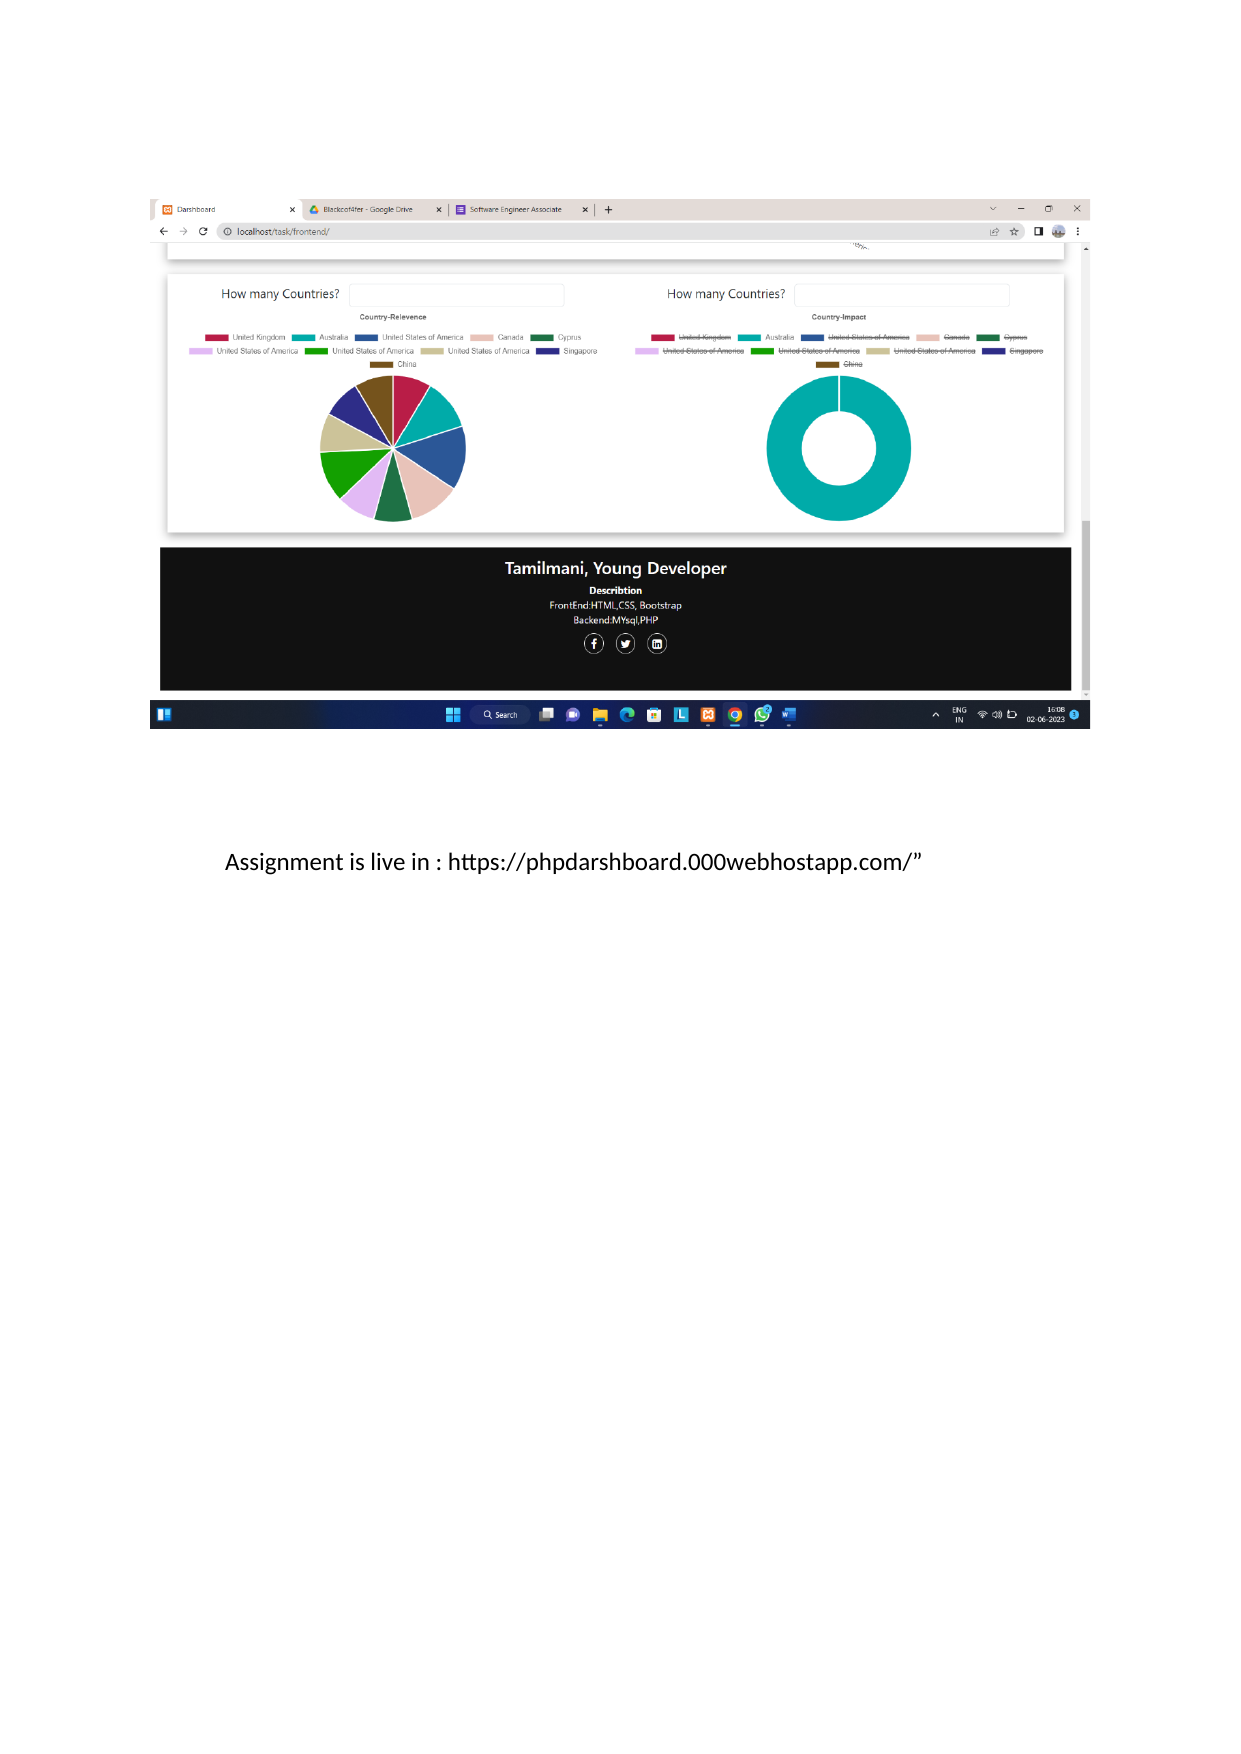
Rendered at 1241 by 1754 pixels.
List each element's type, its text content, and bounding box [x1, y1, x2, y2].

text Assignment is live in : https://phpdarshboard.000webhostapp.com/” [150, 846, 1090, 877]
picture [150, 199, 1091, 729]
